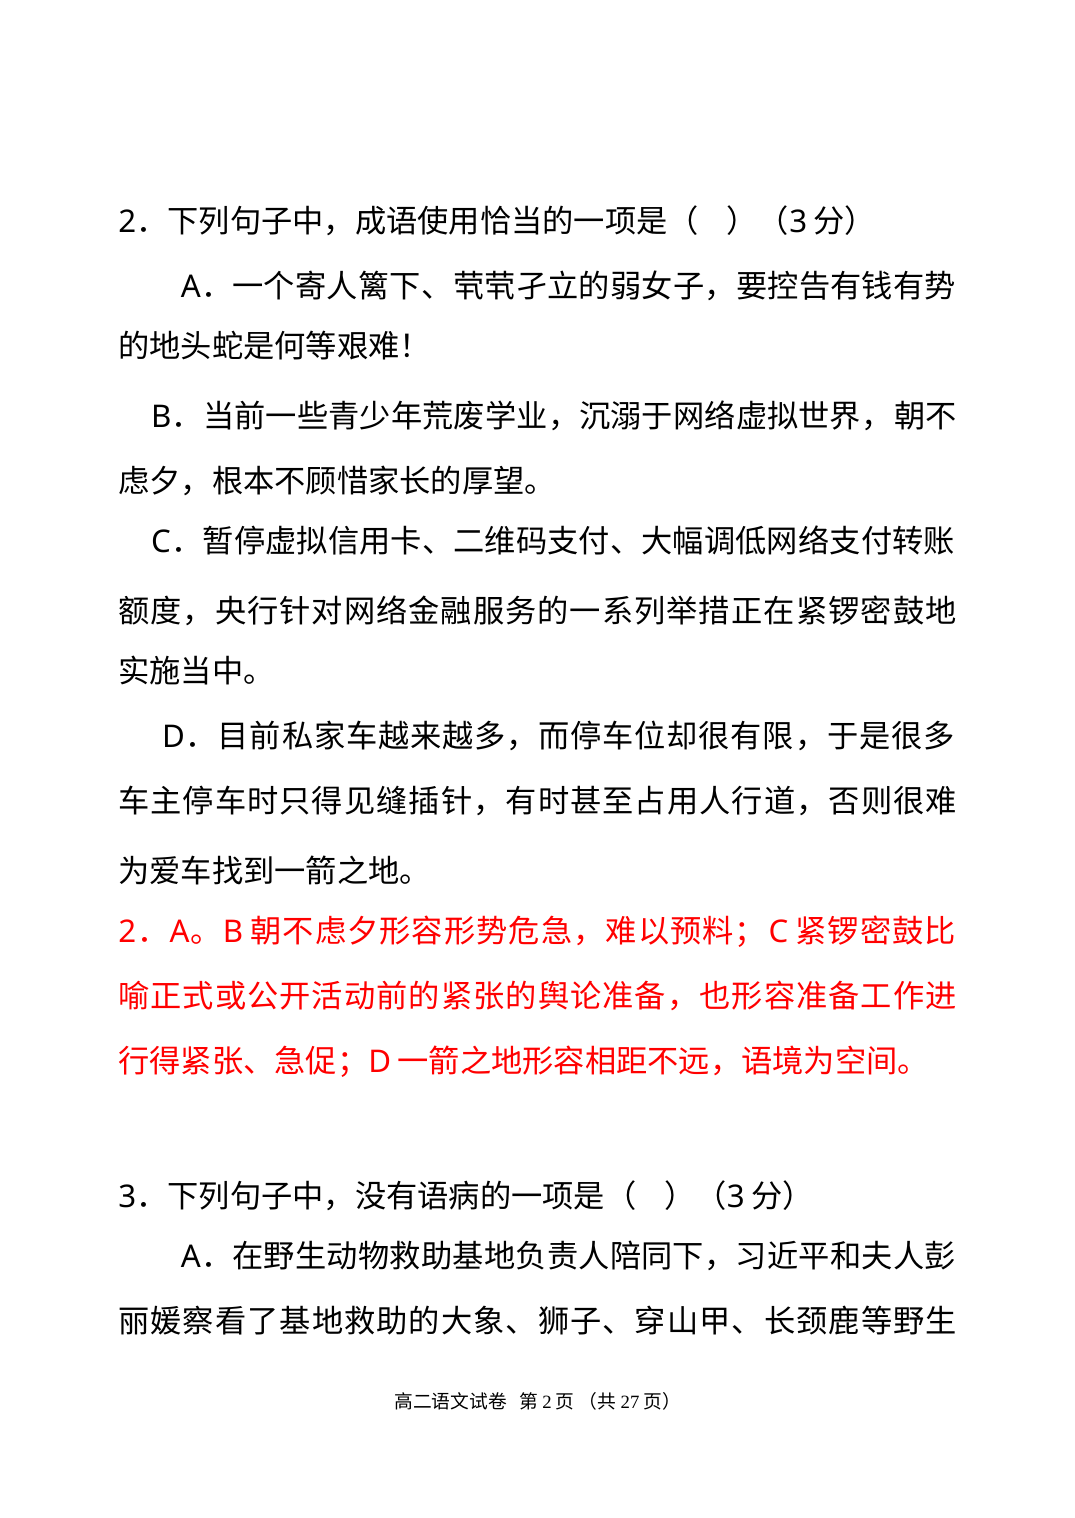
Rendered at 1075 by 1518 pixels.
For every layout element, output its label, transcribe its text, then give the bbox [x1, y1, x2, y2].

text 2．A。B朝不虑夕形容形势危急，难以预料；C紧锣密鼓比喻正式或公开活动前的紧张的舆论准备，也形容准备工作进行得紧张、急促；D一箭之地形容相距不远，语境为空间。 [118, 896, 957, 1091]
text B．当前一些青少年荒废学业，沉溺于网络虚拟世界，朝不虑夕，根本不顾惜家长的厚望。 [118, 376, 957, 506]
text C．暂停虚拟信用卡、二维码支付、大幅调低网络支付转账额度，央行针对网络金融服务的一系列举措正在紧锣密鼓地实施当中。 [118, 506, 957, 701]
text 2．下列句子中，成语使用恰当的一项是（ ）（3分） [118, 181, 957, 246]
text D．目前私家车越来越多，而停车位却很有限，于是很多车主停车时只得见缝插针，有时甚至占用人行道，否则很难为爱车找到一箭之地。 [118, 701, 957, 896]
text A．一个寄人篱下、茕茕孑立的弱女子，要控告有钱有势的地头蛇是何等艰难！ [118, 246, 957, 376]
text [118, 1221, 957, 1351]
text 3．下列句子中，没有语病的一项是（ ）（3分） [118, 1156, 957, 1221]
